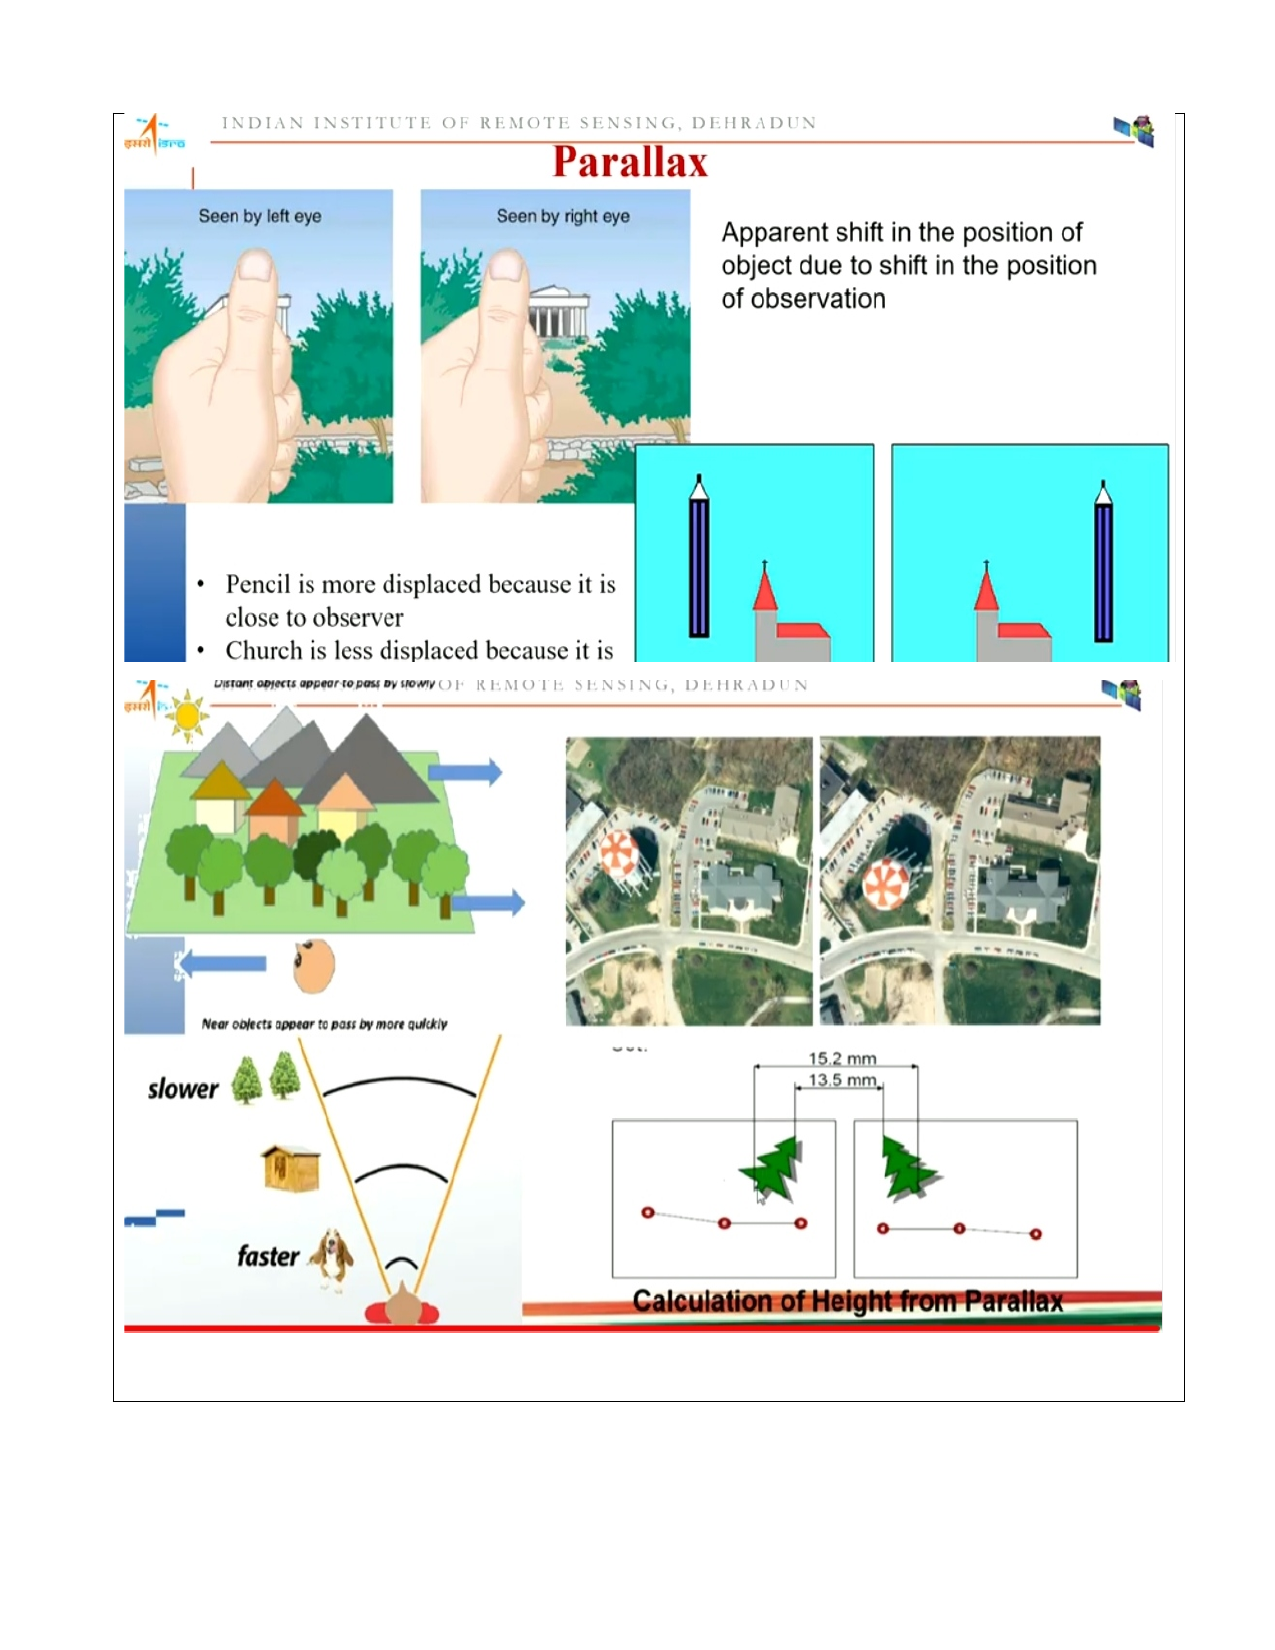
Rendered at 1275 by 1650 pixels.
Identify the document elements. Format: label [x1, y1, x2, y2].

picture [124, 113, 1175, 662]
picture [124, 680, 1163, 1333]
table_cell [114, 114, 1184, 1401]
